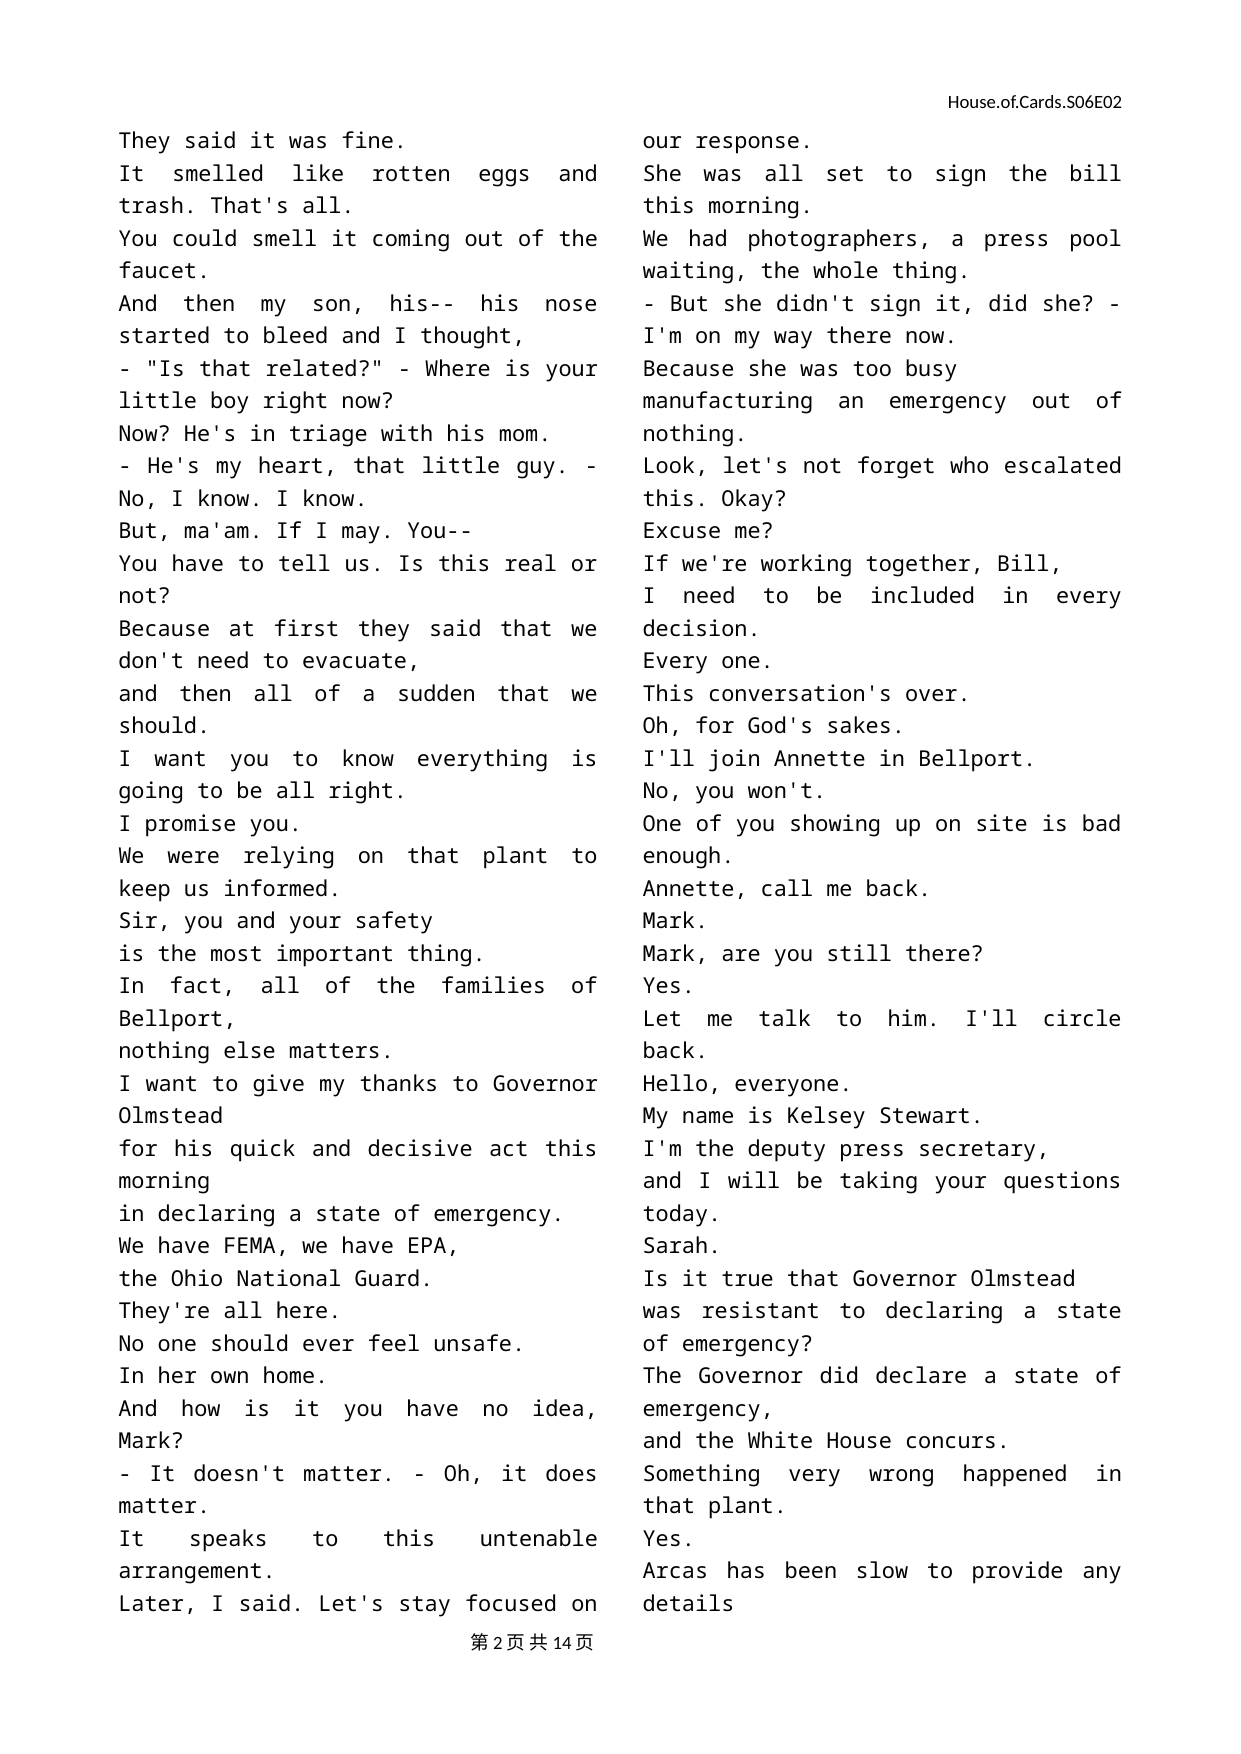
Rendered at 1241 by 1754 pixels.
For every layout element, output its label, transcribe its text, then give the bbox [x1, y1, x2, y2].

text You have to tell us. Is this real or not? [118, 547, 598, 612]
text nothing else matters. [118, 1034, 598, 1067]
text It speaks to this untenable arrangement. [118, 1522, 598, 1587]
text Later, I said. Let's stay focused on our response. [118, 1587, 598, 1619]
text Later, I said. Let's stay focused on our response. [642, 124, 1122, 157]
text Yes. [642, 969, 1122, 1002]
text and the White House concurs. [642, 1424, 1122, 1457]
text I want to give my thanks to Governor Olmstead [118, 1067, 598, 1132]
text in declaring a state of emergency. [118, 1197, 598, 1229]
text - It doesn't matter. - Oh, it does matter. [118, 1457, 598, 1522]
text and I will be taking your questions today. [642, 1164, 1122, 1229]
text If we're working together, Bill, [642, 547, 1122, 579]
text for his quick and decisive act this morning [118, 1132, 598, 1197]
text Excuse me? [642, 514, 1122, 547]
text We had photographers, a press pool waiting, the whole thing. [642, 222, 1122, 287]
text No one should ever feel unsafe. [118, 1327, 598, 1359]
text Now? He's in triage with his mom. [118, 417, 598, 449]
text Arcas has been slow to provide any details [642, 1554, 1122, 1619]
text - He's my heart, that little guy. - No, I know. I know. [118, 449, 598, 514]
text Sarah. [642, 1229, 1122, 1262]
text Sir, you and your safety [118, 904, 598, 937]
text Because at first they said that we don't need to evacuate, [118, 612, 598, 677]
text You could smell it coming out of the faucet. [118, 222, 598, 287]
text Mark. [642, 904, 1122, 937]
text I need to be included in every decision. [642, 579, 1122, 644]
text One of you showing up on site is bad enough. [642, 807, 1122, 872]
text But, ma'am. If I may. You-- [118, 514, 598, 547]
text Something very wrong happened in that plant. [642, 1457, 1122, 1522]
text was resistant to declaring a state of emergency? [642, 1294, 1122, 1359]
text the Ohio National Guard. [118, 1262, 598, 1294]
text Is it true that Governor Olmstead [642, 1262, 1122, 1294]
text Look, let's not forget who escalated this. Okay? [642, 449, 1122, 514]
text I promise you. [118, 807, 598, 839]
text This conversation's over. [642, 677, 1122, 709]
text The Governor did declare a state of emergency, [642, 1359, 1122, 1424]
text I want you to know everything is going to be all right. [118, 742, 598, 807]
text They said it was fine. [118, 124, 598, 157]
text manufacturing an emergency out of nothing. [642, 384, 1122, 449]
text And how is it you have no idea, Mark? [118, 1392, 598, 1457]
text They're all here. [118, 1294, 598, 1327]
text We were relying on that plant to keep us informed. [118, 839, 598, 904]
text Yes. [642, 1522, 1122, 1554]
text No, you won't. [642, 774, 1122, 807]
text Annette, call me back. [642, 872, 1122, 904]
text Mark, are you still there? [642, 937, 1122, 969]
text Every one. [642, 644, 1122, 677]
text and then all of a sudden that we should. [118, 677, 598, 742]
text is the most important thing. [118, 937, 598, 969]
text Because she was too busy [642, 352, 1122, 384]
text - But she didn't sign it, did she? - I'm on my way there now. [642, 287, 1122, 352]
text Let me talk to him. I'll circle back. [642, 1002, 1122, 1067]
text My name is Kelsey Stewart. [642, 1099, 1122, 1132]
text She was all set to sign the bill this morning. [642, 157, 1122, 222]
text In her own home. [118, 1359, 598, 1392]
text - "Is that related?" - Where is your little boy right now? [118, 352, 598, 417]
text Hello, everyone. [642, 1067, 1122, 1099]
text Oh, for God's sakes. [642, 709, 1122, 742]
text And then my son, his-- his nose started to bleed and I thought, [118, 287, 598, 352]
text I'll join Annette in Bellport. [642, 742, 1122, 774]
text In fact, all of the families of Bellport, [118, 969, 598, 1034]
text I'm the deputy press secretary, [642, 1132, 1122, 1164]
text It smelled like rotten eggs and trash. That's all. [118, 157, 598, 222]
text We have FEMA, we have EPA, [118, 1229, 598, 1262]
